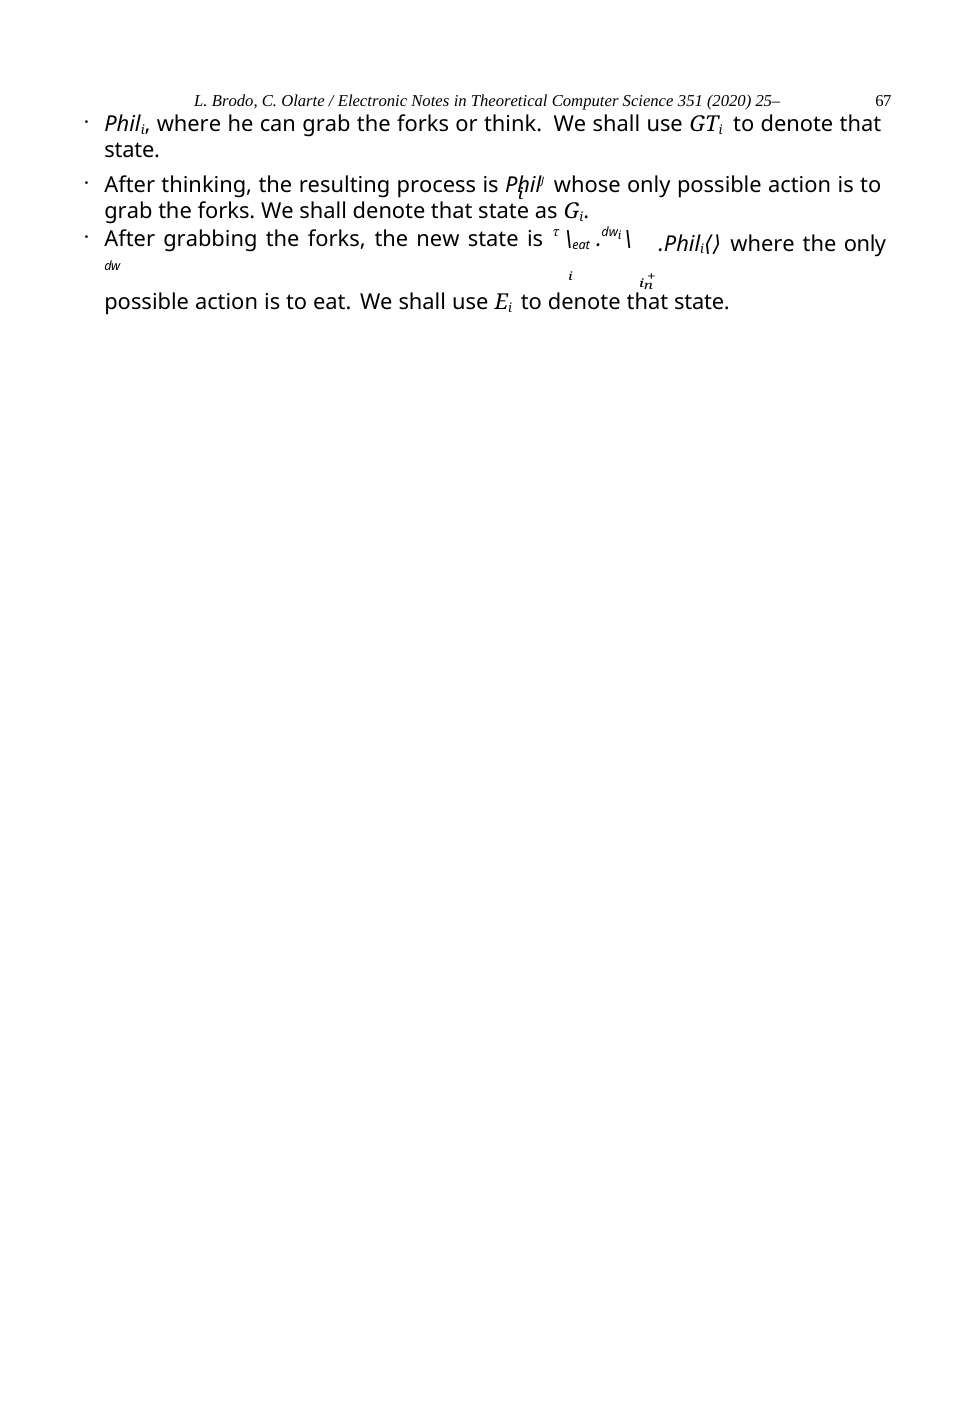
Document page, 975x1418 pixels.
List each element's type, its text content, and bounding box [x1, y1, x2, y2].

text .Phili⟨⟩ where the only [658, 234, 935, 255]
list After thinking, the resulting process is Philj whose only possible action is to grab the forks. We shall denote that state as Gi. [83, 171, 881, 225]
text possible action is to eat. We shall use Ei to denote that state. [104, 291, 935, 314]
list After grabbing the forks, the new state is τ \eat .dwi \dw [83, 229, 638, 272]
list Phili, where he can grab the forks or think. We shall use GTi to denote that state. [83, 110, 881, 164]
